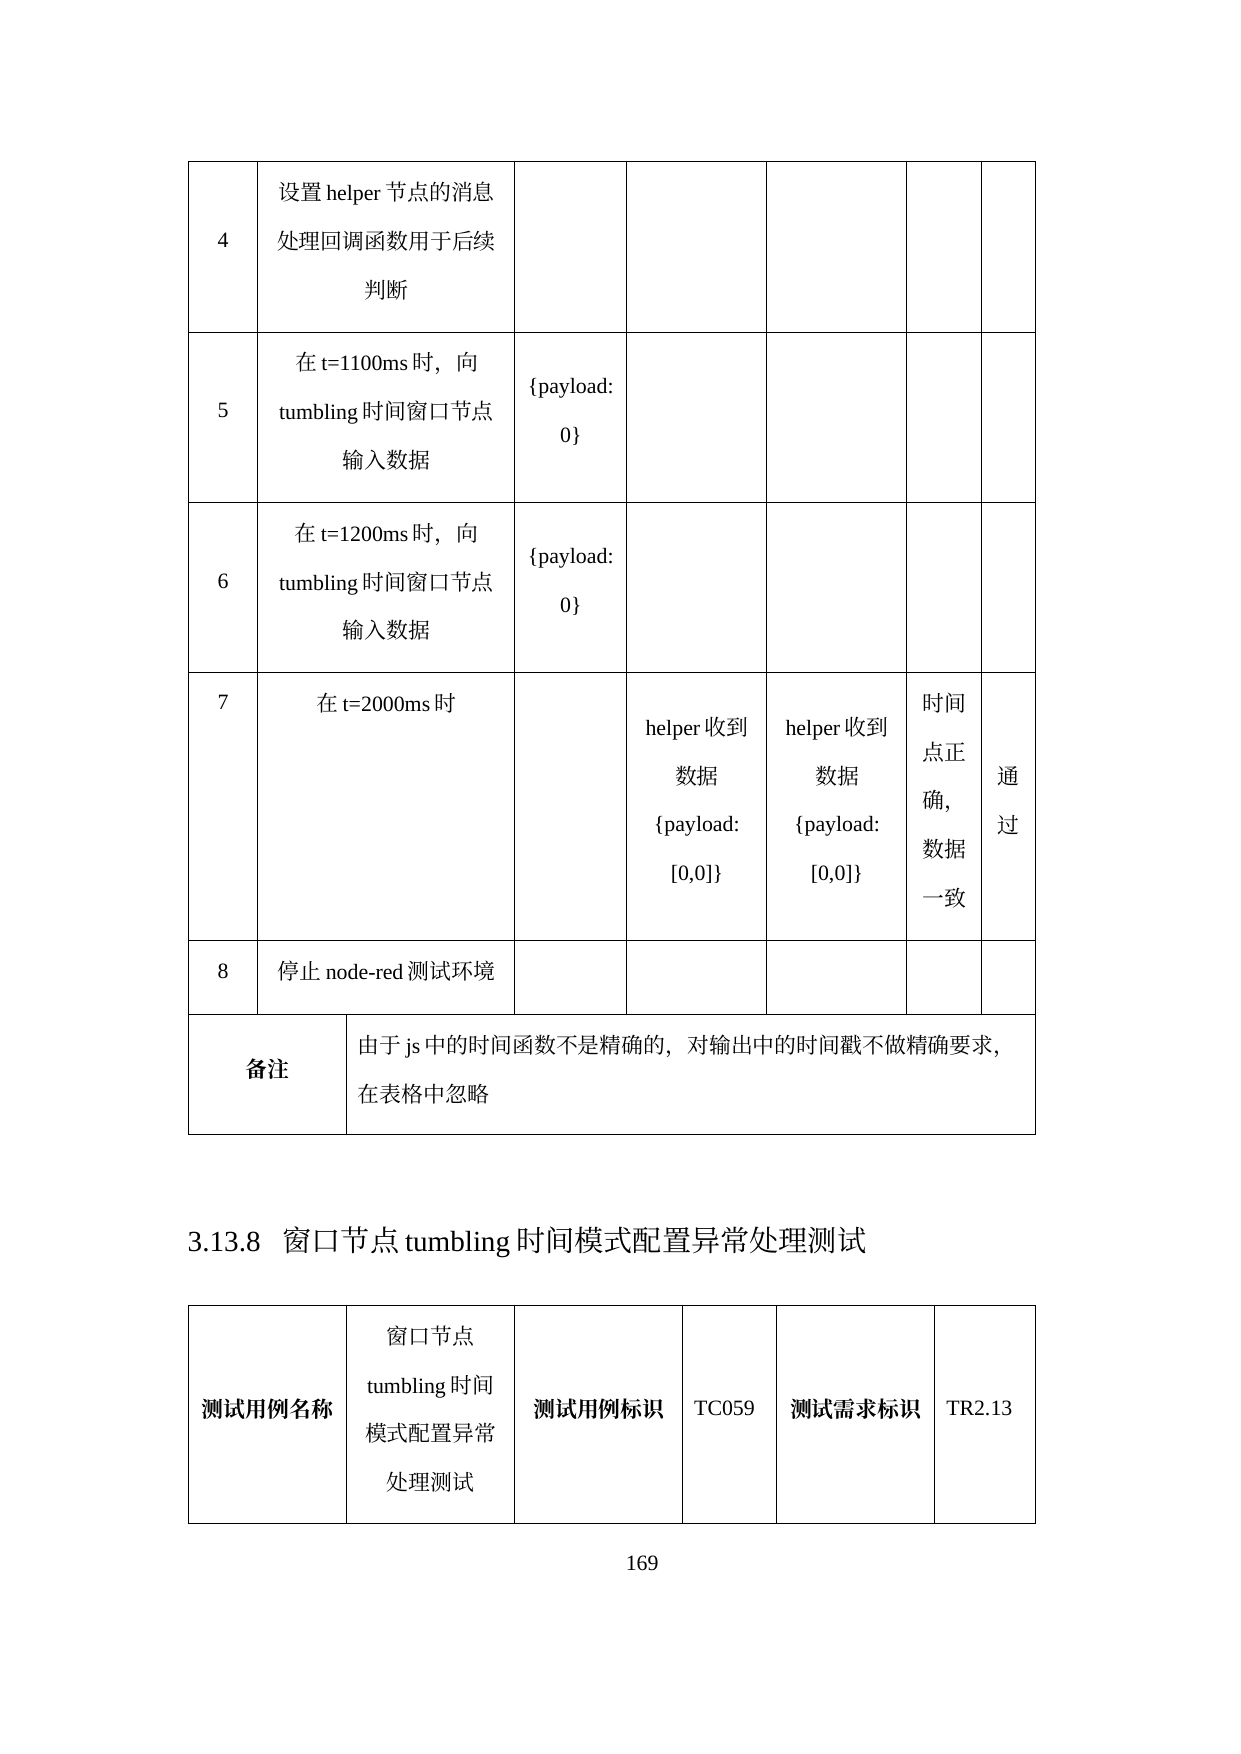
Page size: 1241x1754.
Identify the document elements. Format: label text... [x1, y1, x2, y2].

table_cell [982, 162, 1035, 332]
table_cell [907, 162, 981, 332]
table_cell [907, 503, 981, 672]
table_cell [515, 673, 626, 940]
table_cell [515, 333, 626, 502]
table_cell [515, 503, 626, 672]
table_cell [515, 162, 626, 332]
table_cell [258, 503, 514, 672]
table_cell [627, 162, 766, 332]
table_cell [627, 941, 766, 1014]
list 窗口节点tumbling时间模式配置异常处理测试 [187, 1207, 1053, 1272]
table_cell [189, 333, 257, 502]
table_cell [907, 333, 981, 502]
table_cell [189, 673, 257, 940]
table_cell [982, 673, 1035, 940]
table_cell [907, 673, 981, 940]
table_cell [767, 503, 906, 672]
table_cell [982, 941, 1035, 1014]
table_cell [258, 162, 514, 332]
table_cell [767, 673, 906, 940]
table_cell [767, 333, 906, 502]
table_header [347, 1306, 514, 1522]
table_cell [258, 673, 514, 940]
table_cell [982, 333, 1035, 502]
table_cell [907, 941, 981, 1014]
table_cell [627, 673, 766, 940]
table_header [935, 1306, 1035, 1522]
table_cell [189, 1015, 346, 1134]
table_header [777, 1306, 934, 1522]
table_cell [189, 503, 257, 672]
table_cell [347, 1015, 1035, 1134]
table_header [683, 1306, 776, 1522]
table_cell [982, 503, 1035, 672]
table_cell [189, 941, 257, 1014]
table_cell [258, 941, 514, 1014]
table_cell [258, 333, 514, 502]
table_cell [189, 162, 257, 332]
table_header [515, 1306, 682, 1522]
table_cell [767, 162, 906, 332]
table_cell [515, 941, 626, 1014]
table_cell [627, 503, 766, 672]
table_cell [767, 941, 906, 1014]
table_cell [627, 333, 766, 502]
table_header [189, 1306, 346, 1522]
